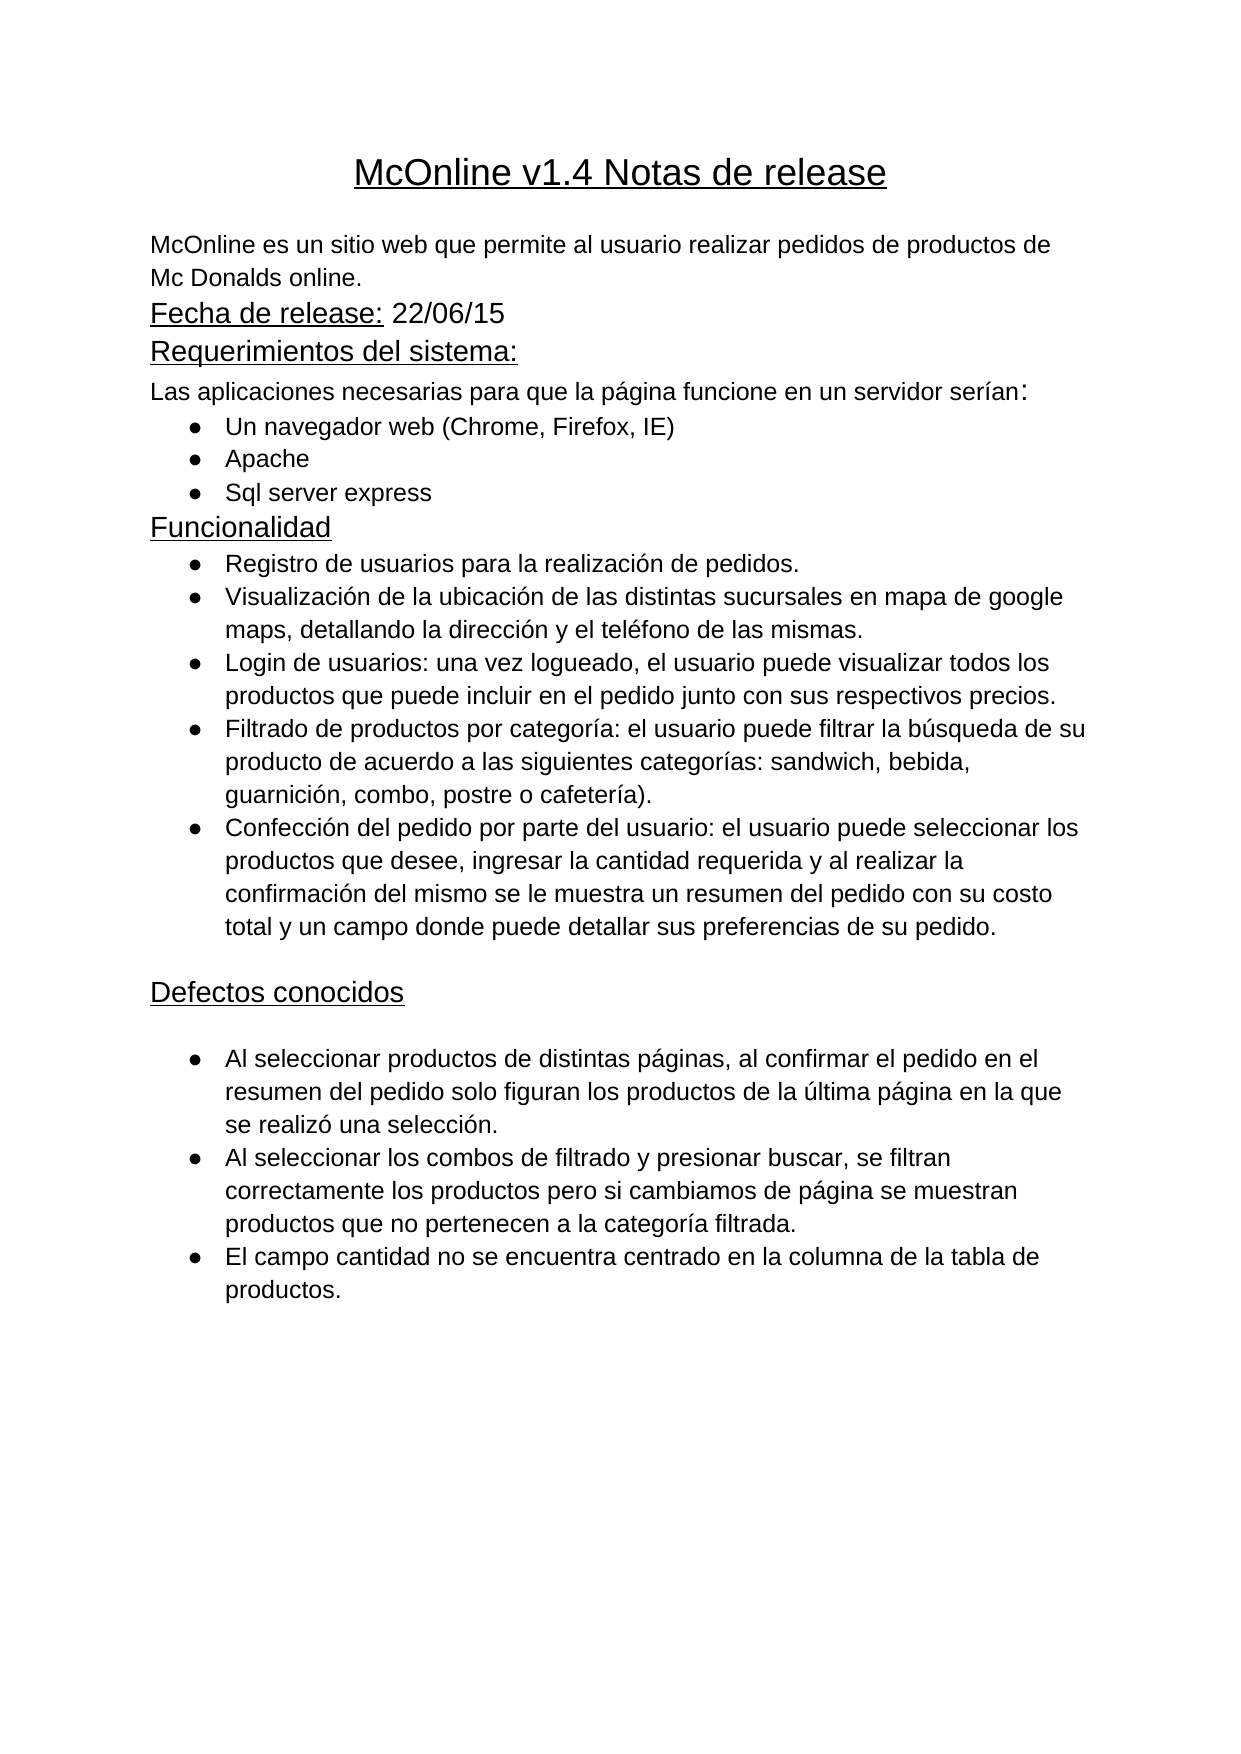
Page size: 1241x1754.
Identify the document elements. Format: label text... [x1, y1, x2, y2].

text McOnline v1.4 Notas de release [150, 150, 1090, 193]
list Sql server express [187, 477, 1090, 506]
text Fecha de release: 22/06/15 [150, 296, 1090, 329]
list Apache [187, 444, 1090, 473]
text Defectos conocidos [150, 976, 1090, 1009]
list Al seleccionar los combos de filtrado y presionar buscar, se filtran correctamente los productos pero si cambiamos de página se muestran productos que no pertenecen a la categoría filtrada. [187, 1143, 1090, 1238]
list Un navegador web (Chrome, Firefox, IE) [187, 411, 1090, 440]
list Login de usuarios: una vez logueado, el usuario puede visualizar todos los productos que puede incluir en el pedido junto con sus respectivos precios. [187, 648, 1090, 710]
text McOnline es un sitio web que permite al usuario realizar pedidos de productos de Mc Donalds online. [150, 230, 1090, 292]
text Funcionalidad [150, 511, 1090, 544]
list Al seleccionar productos de distintas páginas, al confirmar el pedido en el resumen del pedido solo figuran los productos de la última página en la que se realizó una selección. [187, 1044, 1090, 1139]
text Las aplicaciones necesarias para que la página funcione en un servidor serían: [150, 373, 1090, 406]
list Visualización de la ubicación de las distintas sucursales en mapa de google maps, detallando la dirección y el teléfono de las mismas. [187, 582, 1090, 644]
text Requerimientos del sistema: [150, 334, 1090, 368]
list Registro de usuarios para la realización de pedidos. [187, 549, 1090, 578]
list Filtrado de productos por categoría: el usuario puede filtrar la búsqueda de su producto de acuerdo a las siguientes categorías: sandwich, bebida, guarnición, combo, postre o cafetería). [187, 714, 1090, 809]
list El campo cantidad no se encuentra centrado en la columna de la tabla de productos. [187, 1242, 1090, 1304]
list Confección del pedido por parte del usuario: el usuario puede seleccionar los productos que desee, ingresar la cantidad requerida y al realizar la confirmación del mismo se le muestra un resumen del pedido con su costo total y un campo donde puede detallar sus preferencias de su pedido. [187, 813, 1090, 941]
